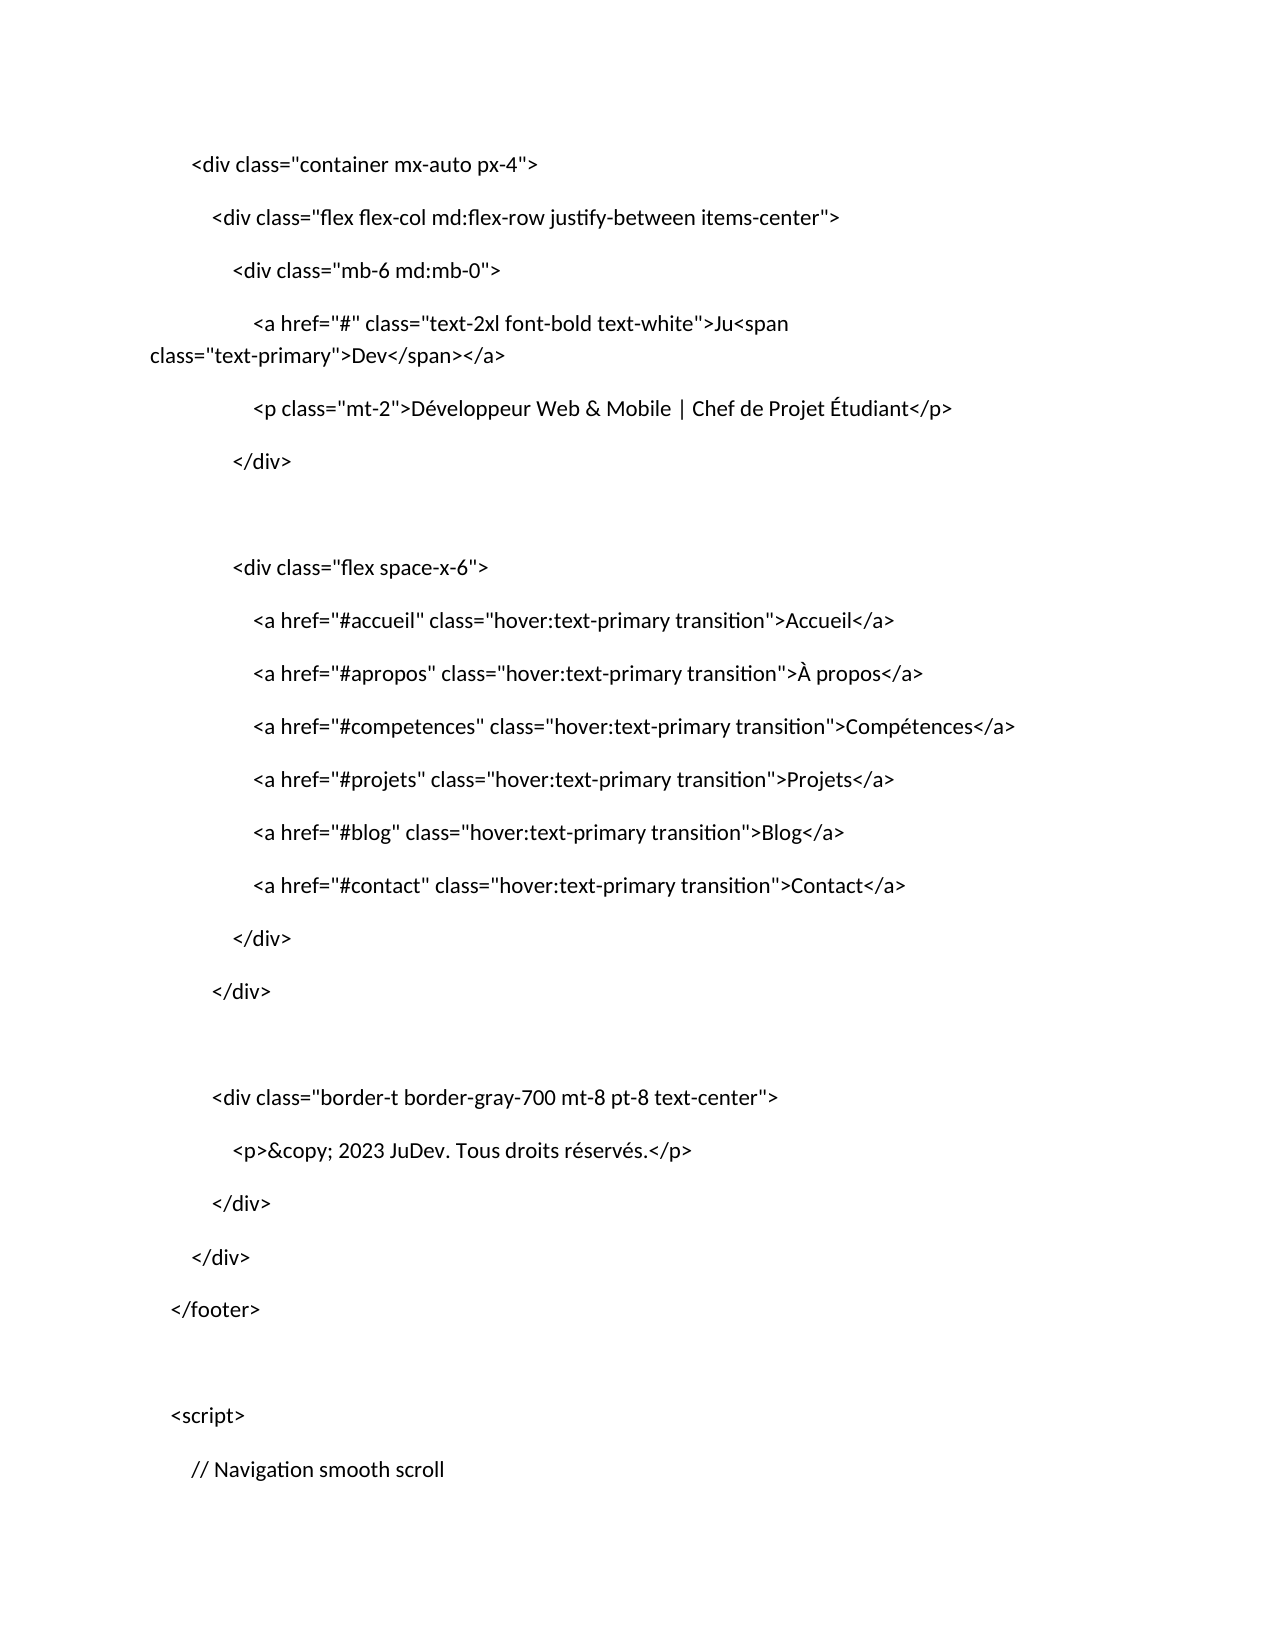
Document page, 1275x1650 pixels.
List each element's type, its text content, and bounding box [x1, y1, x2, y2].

text </div> [150, 1243, 1125, 1271]
text <script> [150, 1402, 1125, 1430]
text </footer> [150, 1296, 1125, 1324]
text <div class="border-t border-gray-700 mt-8 pt-8 text-center"> [150, 1083, 1125, 1112]
text // Navigation smooth scroll [150, 1455, 1125, 1483]
text <a href="#" class="text-2xl font-bold text-white">Ju<span class="text-primary">Dev</span></a> [150, 309, 1125, 369]
text <p class="mt-2">Développeur Web & Mobile | Chef de Projet Étudiant</p> [150, 394, 1125, 422]
text <a href="#blog" class="hover:text-primary transition">Blog</a> [150, 818, 1125, 846]
text <a href="#apropos" class="hover:text-primary transition">À propos</a> [150, 659, 1125, 687]
text </div> [150, 1189, 1125, 1218]
text <div class="flex space-x-6"> [150, 553, 1125, 581]
text <div class="flex flex-col md:flex-row justify-between items-center"> [150, 203, 1125, 231]
text <div class="mb-6 md:mb-0"> [150, 256, 1125, 284]
text <a href="#accueil" class="hover:text-primary transition">Accueil</a> [150, 606, 1125, 634]
text </div> [150, 977, 1125, 1006]
text <a href="#contact" class="hover:text-primary transition">Contact</a> [150, 871, 1125, 899]
text <a href="#projets" class="hover:text-primary transition">Projets</a> [150, 765, 1125, 793]
text </div> [150, 924, 1125, 952]
text <div class="container mx-auto px-4"> [150, 150, 1125, 178]
text <p>&copy; 2023 JuDev. Tous droits réservés.</p> [150, 1137, 1125, 1164]
text <a href="#competences" class="hover:text-primary transition">Compétences</a> [150, 712, 1125, 740]
text </div> [150, 447, 1125, 475]
